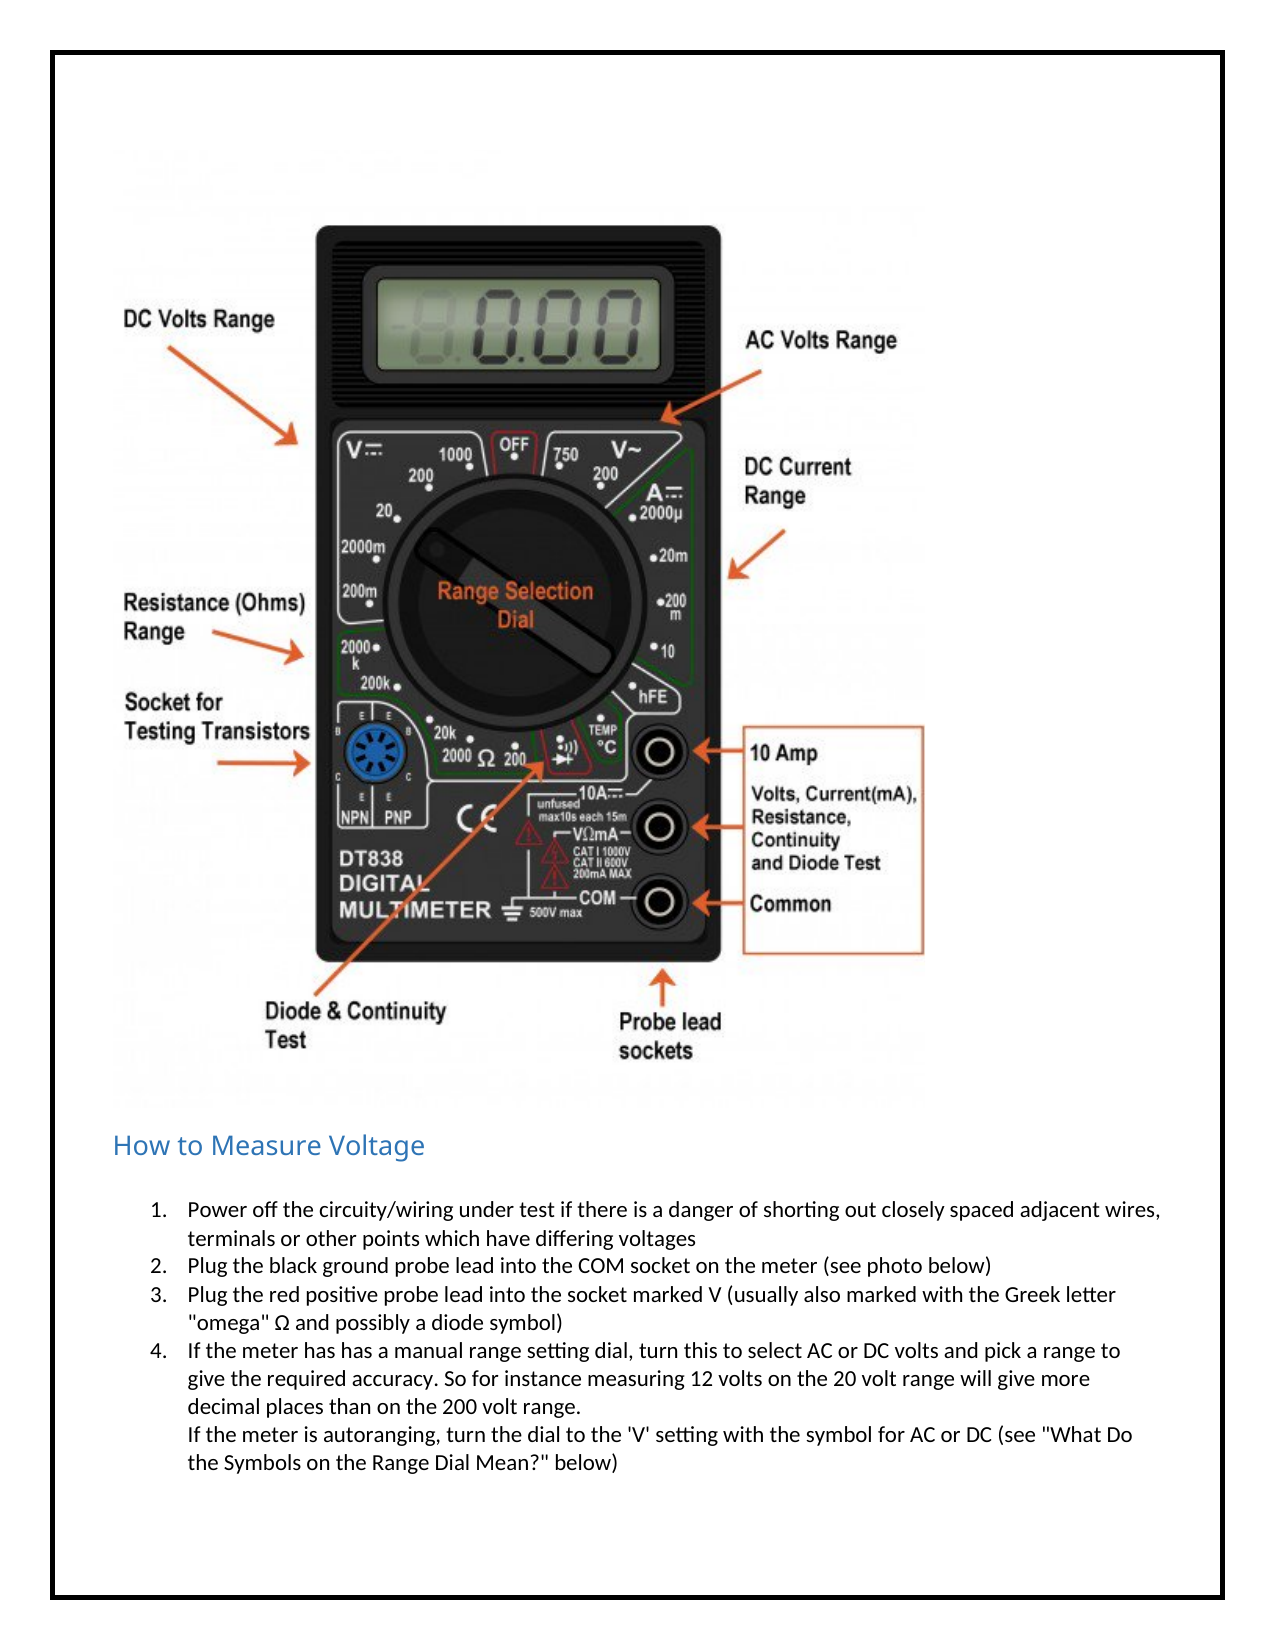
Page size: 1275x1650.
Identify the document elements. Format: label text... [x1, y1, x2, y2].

list Plug the red positive probe lead into the socket marked V (usually also marked with the Greek letter "omega" Ω and possibly a diode symbol) [150, 1280, 1162, 1336]
list Plug the black ground probe lead into the COM socket on the meter (see photo below) [150, 1252, 1162, 1280]
picture [112, 150, 926, 1108]
subtitle How to Measure Voltage [112, 1127, 1162, 1163]
list If the meter has has a manual range setting dial, turn this to select AC or DC volts and pick a range to give the required accuracy. So for instance measuring 12 volts on the 20 volt range will give more decimal places than on the 200 volt range. If the meter is autoranging, turn the dial to the 'V' setting with the symbol for AC or DC (see "What Do the Symbols on the Range Dial Mean?" below) [150, 1336, 1162, 1476]
list Power off the circuity/wiring under test if there is a danger of shorting out closely spaced adjacent wires, terminals or other points which have differing voltages [150, 1196, 1162, 1252]
